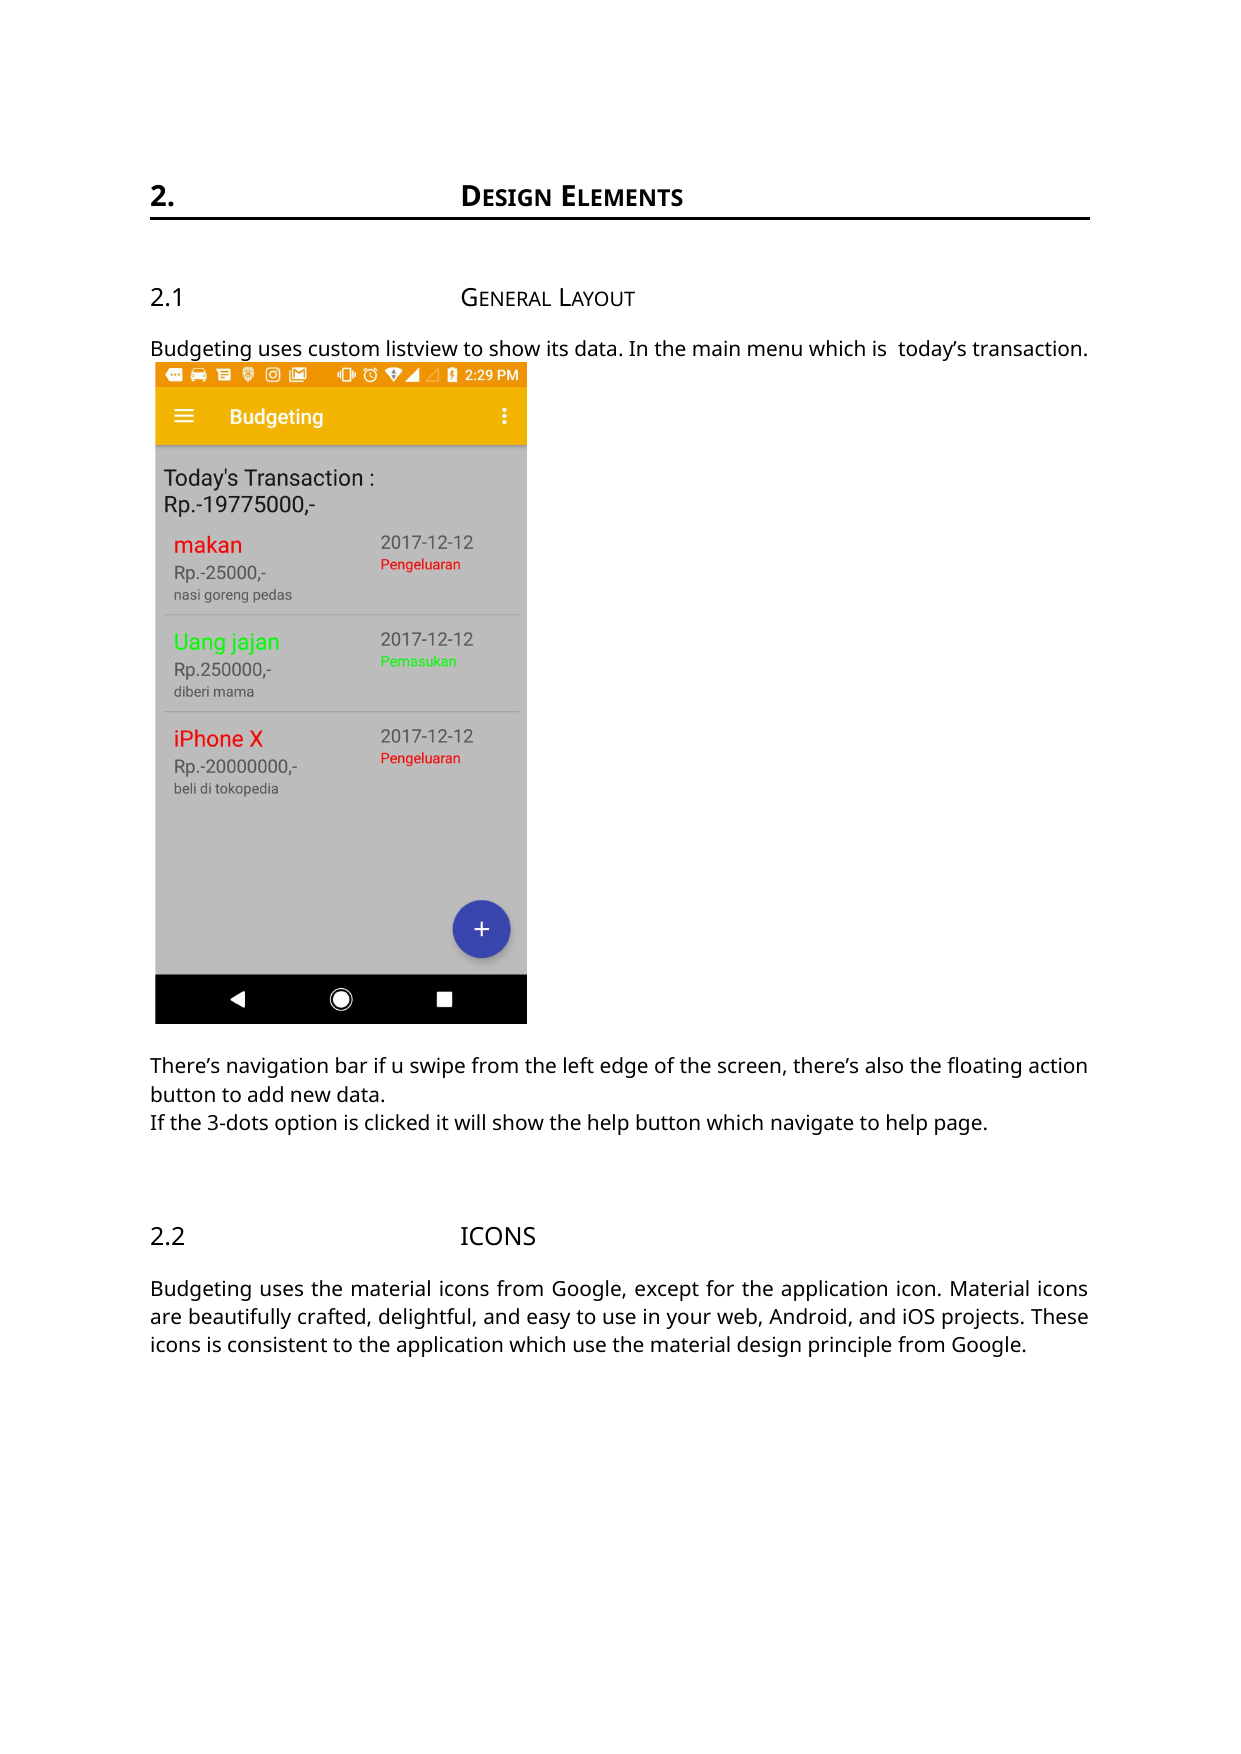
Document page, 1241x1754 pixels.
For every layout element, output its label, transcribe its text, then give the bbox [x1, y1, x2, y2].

subtitle ICONS [150, 1219, 1090, 1253]
picture [155, 362, 527, 1024]
text There’s navigation bar if u swipe from the left edge of the screen, there’s also the floating action button to add new data. [150, 1052, 1090, 1108]
subtitle General Layout [150, 279, 1090, 314]
text If the 3-dots option is clicked it will show the help button which navigate to help page. [150, 1108, 1090, 1137]
text Budgeting uses custom listview to show its data. In the main menu which is today’s transaction. [150, 334, 1090, 363]
text Budgeting uses the material icons from Google, except for the application icon. Material icons are beautifully crafted, delightful, and easy to use in your web, Android, and iOS projects. These icons is consistent to the application which use the material design principle from Google. [150, 1274, 1090, 1359]
subtitle Design Elements [150, 175, 1090, 217]
